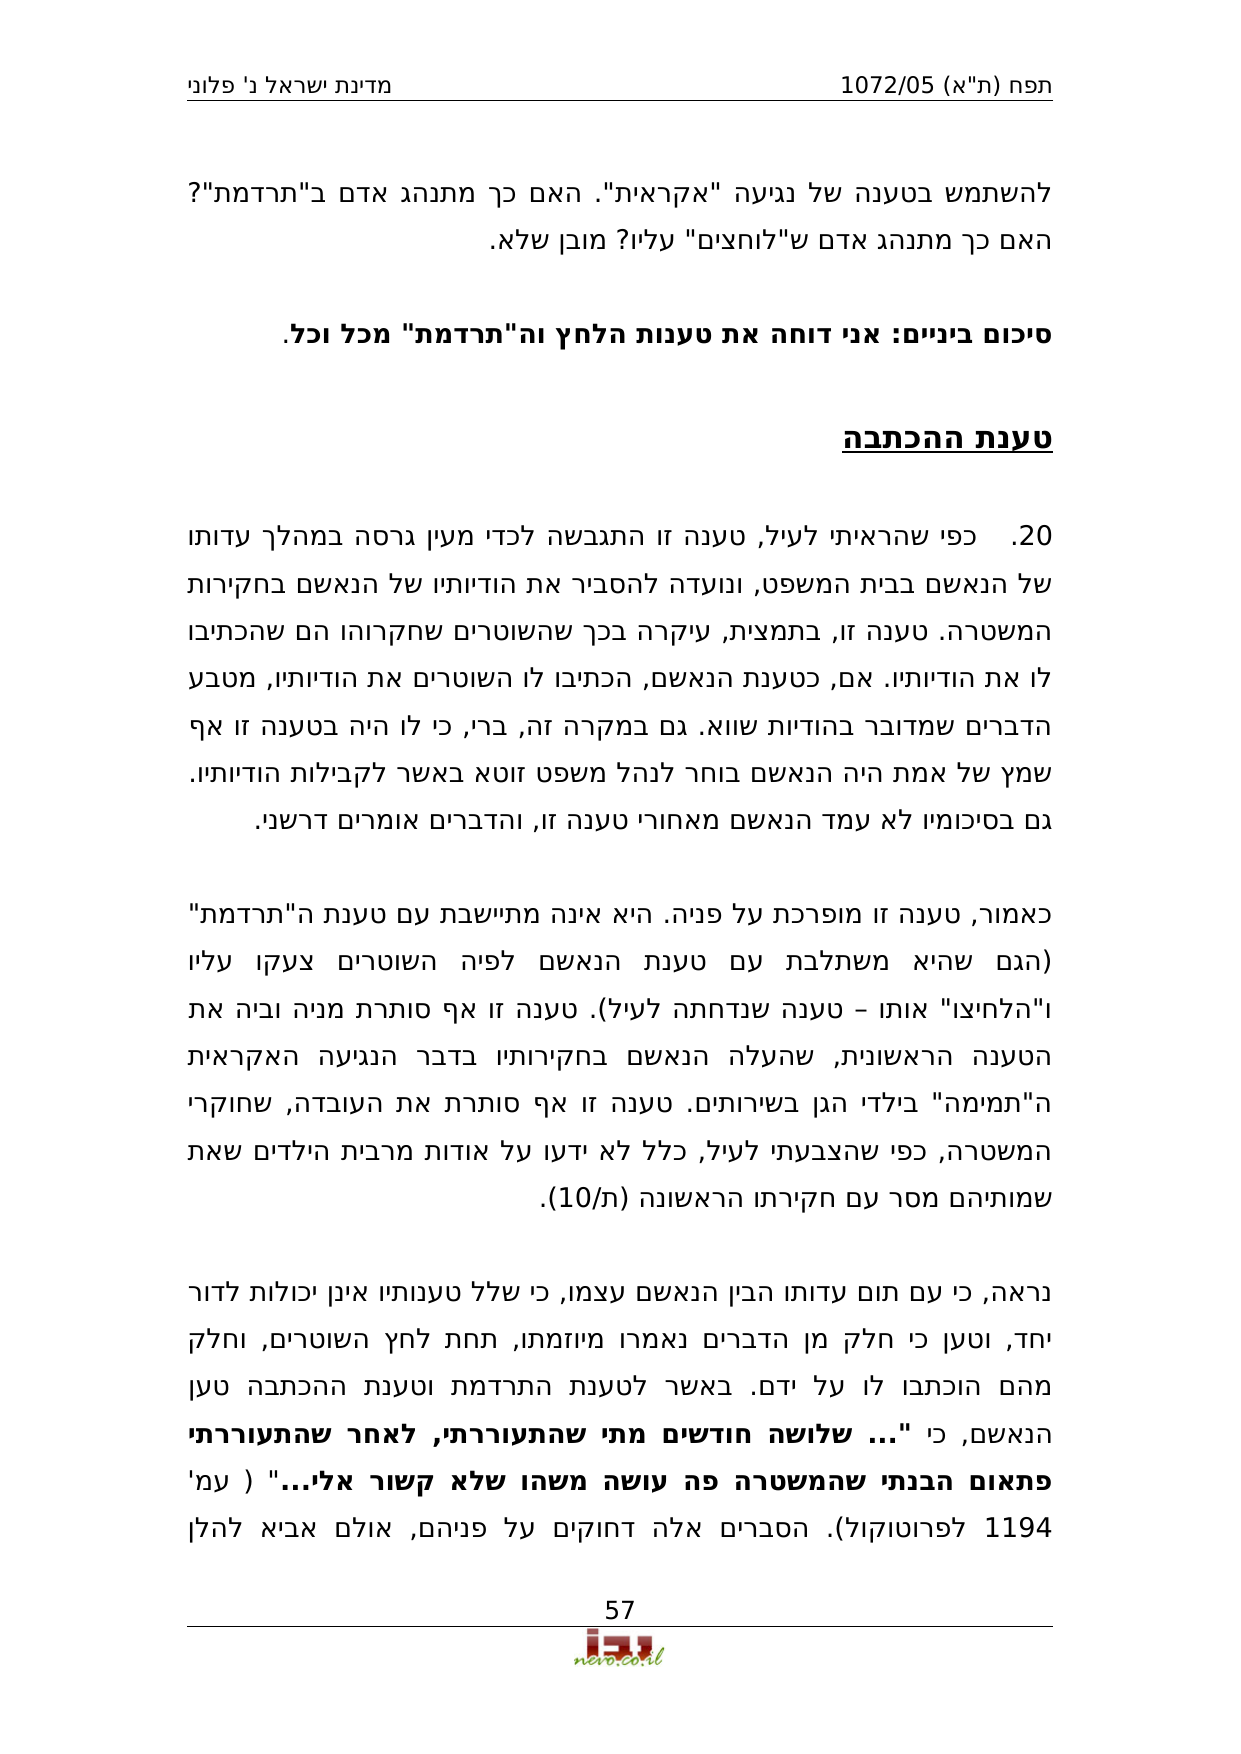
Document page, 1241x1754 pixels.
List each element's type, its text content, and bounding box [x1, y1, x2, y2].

text טענת ההכתבה [187, 419, 1053, 456]
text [187, 1276, 1053, 1544]
text סיכום ביניים: אני דוחה את טענות הלחץ וה"תרדמת" מכל וכל. [187, 318, 1053, 350]
text כאמור, טענה זו מופרכת על פניה. היא אינה מתיישבת עם טענת ה"תרדמת" (הגם שהיא משתלבת עם טענת הנאשם לפיה השוטרים צעקו עליו ו"הלחיצו" אותו – טענה שנדחתה לעיל). טענה זו אף סותרת מניה וביה את הטענה הראשונית, שהעלה הנאשם בחקירותיו בדבר הנגיעה האקראית ה"תמימה" בילדי הגן בשירותים. טענה זו אף סותרת את העובדה, שחוקרי המשטרה, כפי שהצבעתי לעיל, כלל לא ידעו על אודות מרבית הילדים שאת שמותיהם מסר עם חקירתו הראשונה (ת/10). [187, 898, 1053, 1214]
text 20. כפי שהראיתי לעיל, טענה זו התגבשה לכדי מעין גרסה במהלך עדותו של הנאשם בבית המשפט, ונועדה להסביר את הודיותיו של הנאשם בחקירות המשטרה. טענה זו, בתמצית, עיקרה בכך שהשוטרים שחקרוהו הם שהכתיבו לו את הודיותיו. אם, כטענת הנאשם, הכתיבו לו השוטרים את הודיותיו, מטבע הדברים שמדובר בהודיות שווא. גם במקרה זה, ברי, כי לו היה בטענה זו אף שמץ של אמת היה הנאשם בוחר לנהל משפט זוטא באשר לקבילות הודיותיו. גם בסיכומיו לא עמד הנאשם מאחורי טענה זו, והדברים אומרים דרשני. [187, 521, 1053, 836]
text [187, 177, 1053, 256]
picture [574, 1628, 666, 1667]
